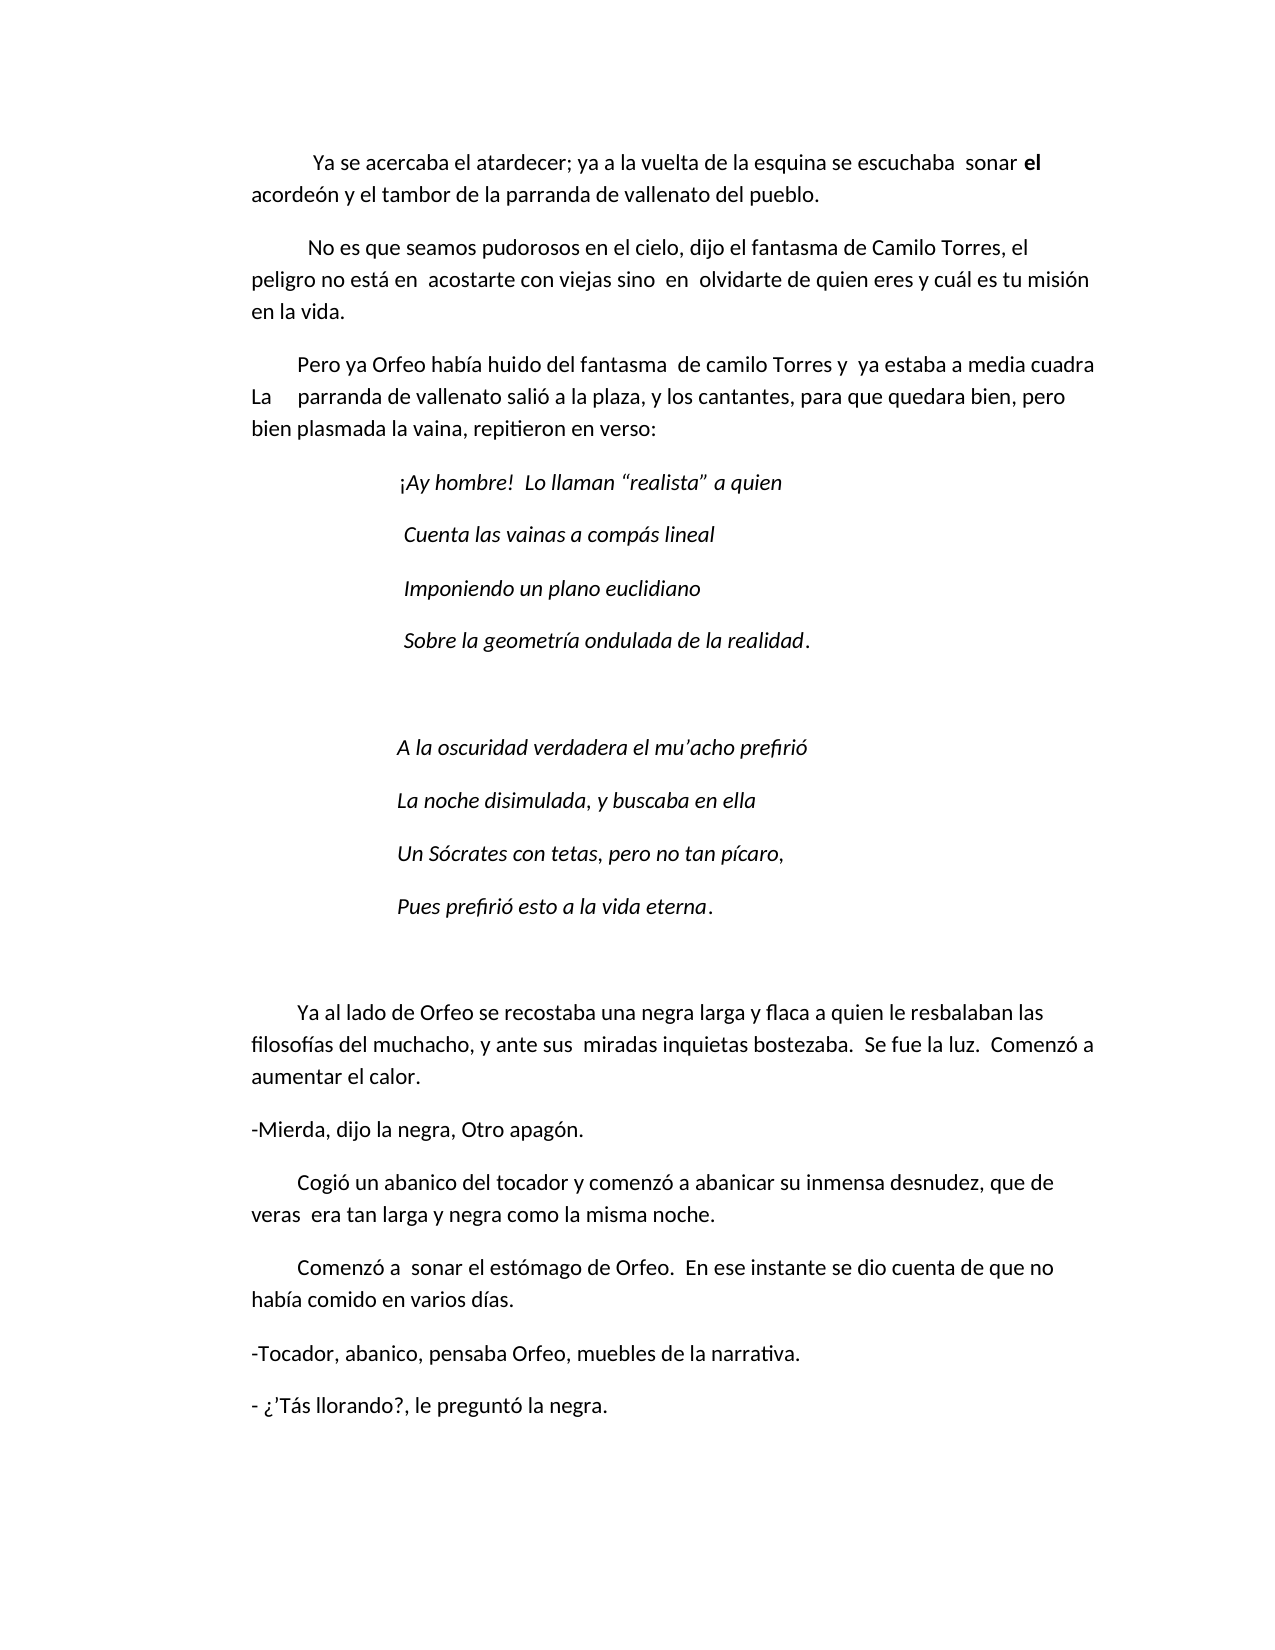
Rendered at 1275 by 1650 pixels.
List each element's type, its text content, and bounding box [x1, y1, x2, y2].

text - ¿’Tás llorando?, le preguntó la negra. [251, 1392, 1098, 1420]
text Cuenta las vainas a compás lineal [325, 521, 1098, 549]
text Comenzó a sonar el estómago de Orfeo. En ese instante se dio cuenta de que no había comido en varios días. [251, 1253, 1098, 1314]
text A la oscuridad verdadera el mu’acho prefirió [325, 733, 1098, 761]
text Ya se acercaba el atardecer; ya a la vuelta de la esquina se escuchaba sonar el acordeón y el tambor de la parranda de vallenato del pueblo. [251, 148, 1098, 208]
text -Tocador, abanico, pensaba Orfeo, muebles de la narrativa. [251, 1339, 1098, 1367]
text Un Sócrates con tetas, pero no tan pícaro, [325, 839, 1098, 867]
text Imponiendo un plano euclidiano [325, 574, 1098, 602]
text Pues prefirió esto a la vida eterna. [325, 892, 1098, 920]
text No es que seamos pudorosos en el cielo, dijo el fantasma de Camilo Torres, el peligro no está en acostarte con viejas sino en olvidarte de quien eres y cuál es tu misión en la vida. [251, 233, 1098, 325]
text ¡Ay hombre! Lo llaman “realista” a quien [325, 468, 1098, 496]
text -Mierda, dijo la negra, Otro apagón. [251, 1115, 1098, 1143]
text Ya al lado de Orfeo se recostaba una negra larga y flaca a quien le resbalaban las filosofías del muchacho, y ante sus miradas inquietas bostezaba. Se fue la luz. Comenzó a aumentar el calor. [251, 998, 1098, 1090]
text La noche disimulada, y buscaba en ella [325, 786, 1098, 814]
text Cogió un abanico del tocador y comenzó a abanicar su inmensa desnudez, que de veras era tan larga y negra como la misma noche. [251, 1168, 1098, 1228]
text Sobre la geometría ondulada de la realidad. [325, 627, 1098, 655]
text Pero ya Orfeo había huido del fantasma de camilo Torres y ya estaba a media cuadra La parranda de vallenato salió a la plaza, y los cantantes, para que quedara bien, pero bien plasmada la vaina, repitieron en verso: [251, 350, 1098, 443]
